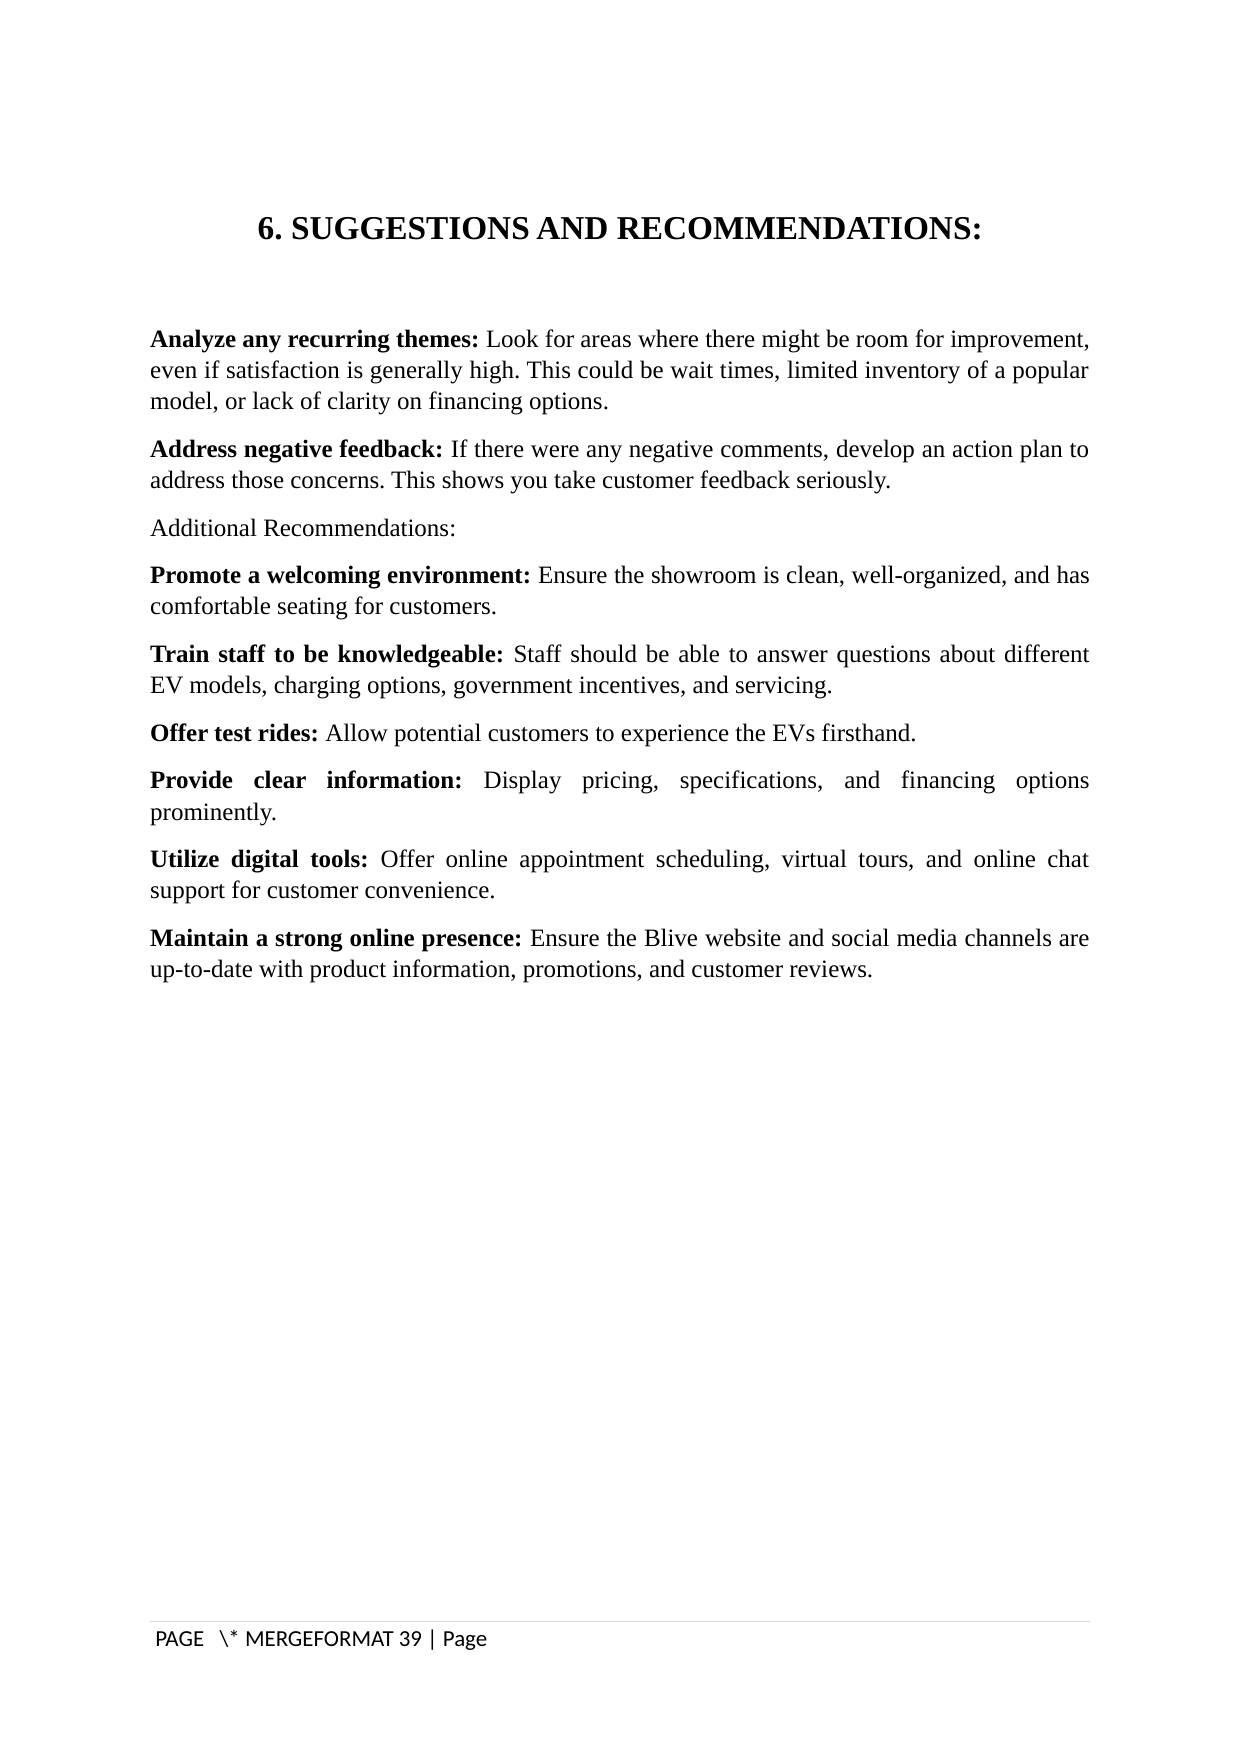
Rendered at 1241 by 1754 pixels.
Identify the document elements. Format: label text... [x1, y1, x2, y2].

text Provide clear information: Display pricing, specifications, and financing options prominently. [150, 766, 1090, 825]
text Maintain a strong online presence: Ensure the Blive website and social media channels are up-to-date with product information, promotions, and customer reviews. [150, 923, 1090, 983]
text 6. SUGGESTIONS AND RECOMMENDATIONS: [150, 208, 1090, 246]
text Address negative feedback: If there were any negative comments, develop an action plan to address those concerns. This shows you take customer feedback seriously. [150, 434, 1090, 494]
text Additional Recommendations: [150, 513, 1090, 541]
text Offer test rides: Allow potential customers to experience the EVs firsthand. [150, 718, 1090, 747]
text Train staff to be knowledgeable: Staff should be able to answer questions about different EV models, charging options, government incentives, and servicing. [150, 639, 1090, 699]
text Utilize digital tools: Offer online appointment scheduling, virtual tours, and online chat support for customer convenience. [150, 844, 1090, 904]
text Promote a welcoming environment: Ensure the showroom is clean, well-organized, and has comfortable seating for customers. [150, 560, 1090, 620]
text Analyze any recurring themes: Look for areas where there might be room for improvement, even if satisfaction is generally high. This could be wait times, limited inventory of a popular model, or lack of clarity on financing options. [150, 324, 1090, 415]
